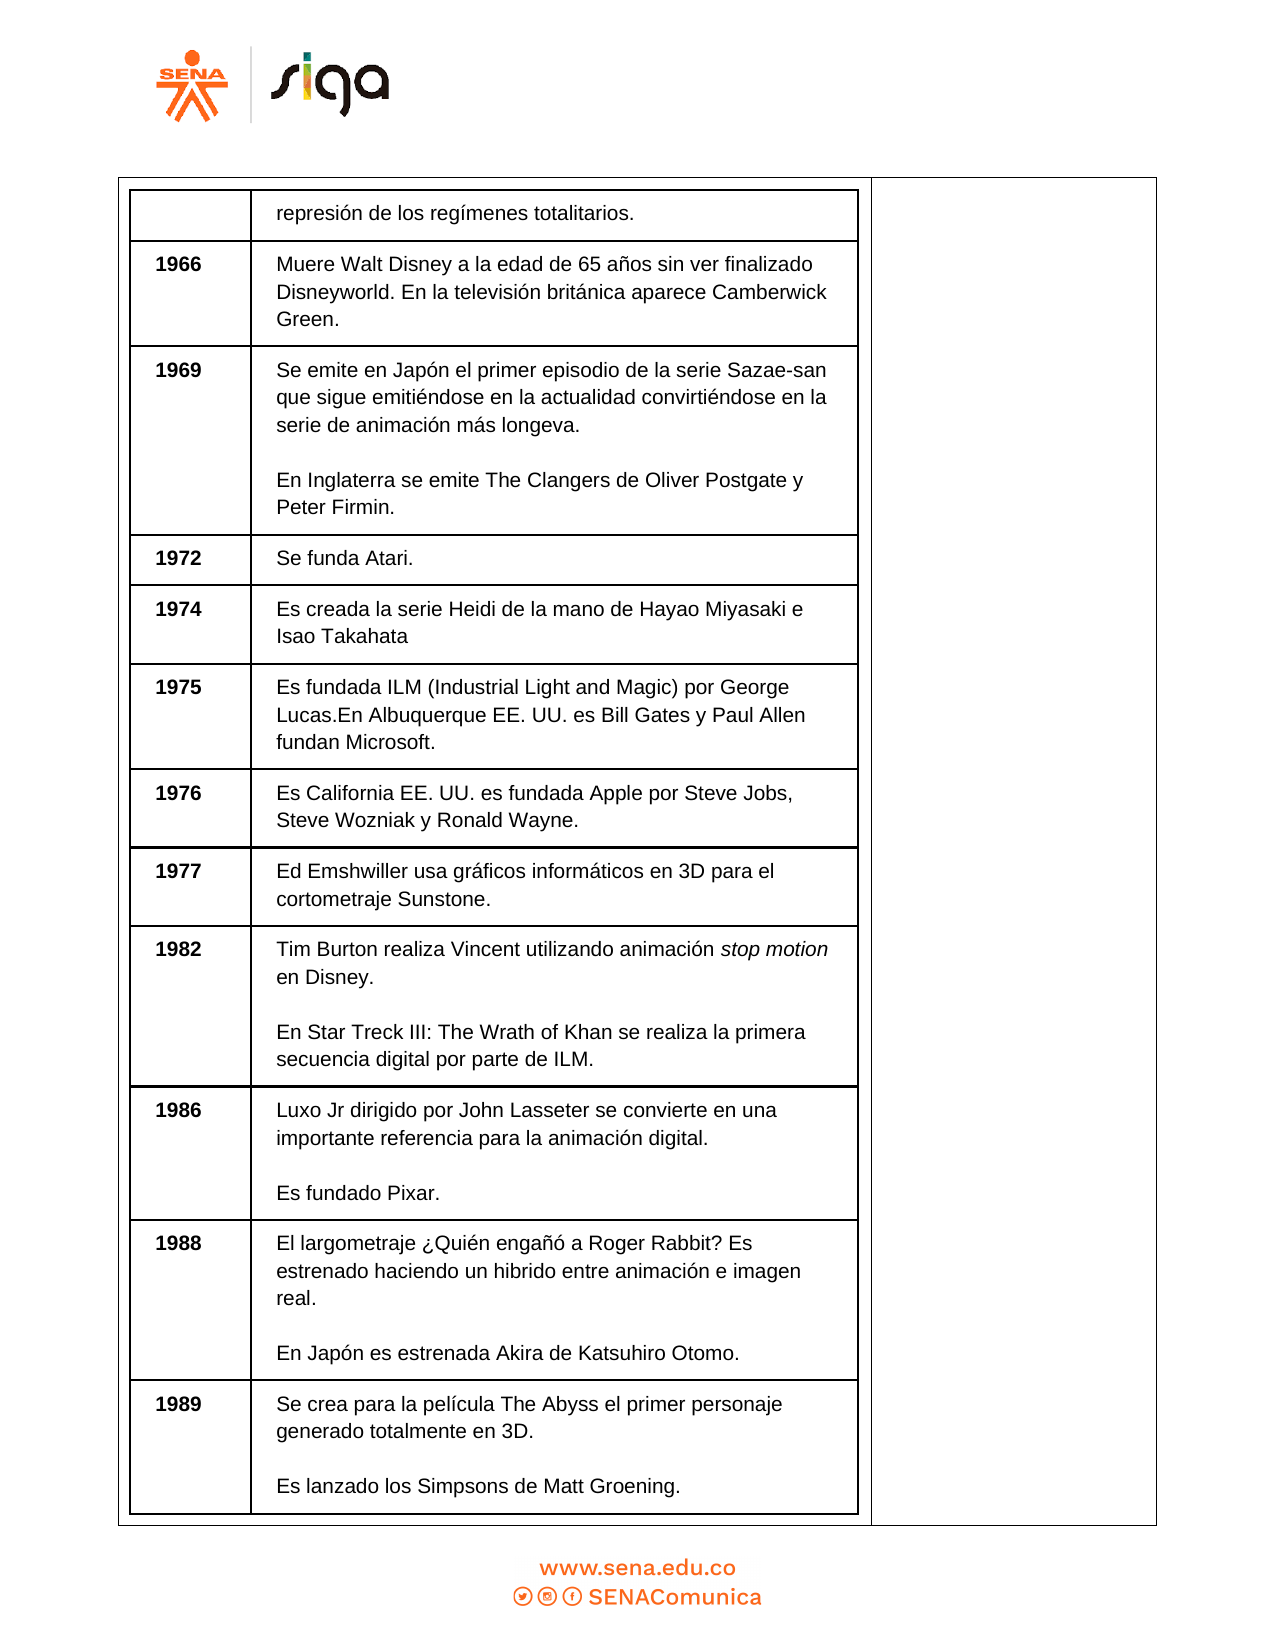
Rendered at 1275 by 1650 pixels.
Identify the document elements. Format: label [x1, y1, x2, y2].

table_cell [872, 178, 1156, 1525]
table_cell [119, 178, 871, 1525]
picture [513, 1556, 762, 1606]
picture [5, 42, 538, 128]
